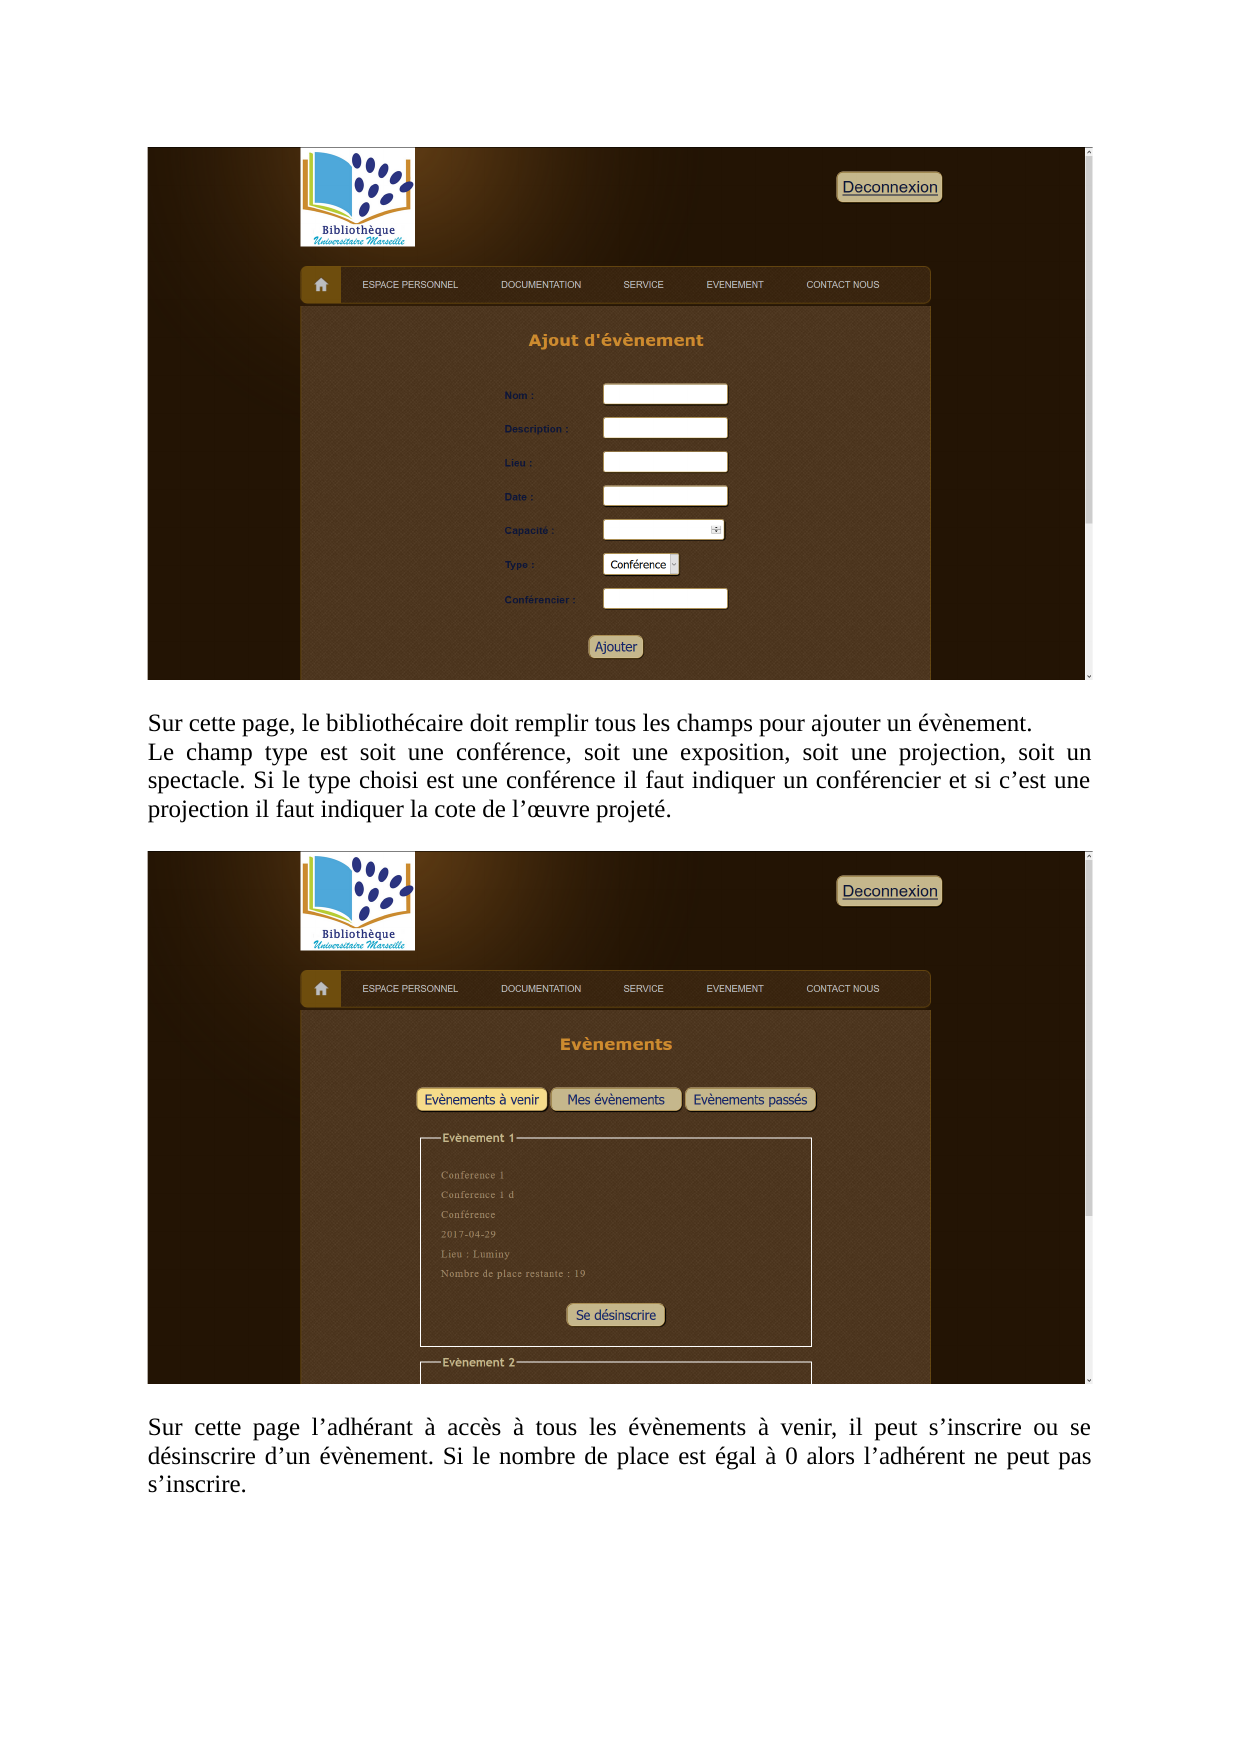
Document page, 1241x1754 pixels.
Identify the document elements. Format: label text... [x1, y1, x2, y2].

text Sur cette page, le bibliothécaire doit remplir tous les champs pour ajouter un évènement. [148, 708, 1093, 737]
text Sur cette page l’adhérant à accès à tous les évènements à venir, il peut s’inscrire ou se désinscrire d’un évènement. Si le nombre de place est égal à 0 alors l’adhérent ne peut pas s’inscrire. [148, 1412, 1093, 1498]
picture [147, 851, 1093, 1384]
picture [147, 147, 1093, 680]
text Le champ type est soit une conférence, soit une exposition, soit une projection, soit un spectacle. Si le type choisi est une conférence il faut indiquer un conférencier et si c’est une projection il faut indiquer la cote de l’œuvre projeté. [148, 737, 1093, 823]
